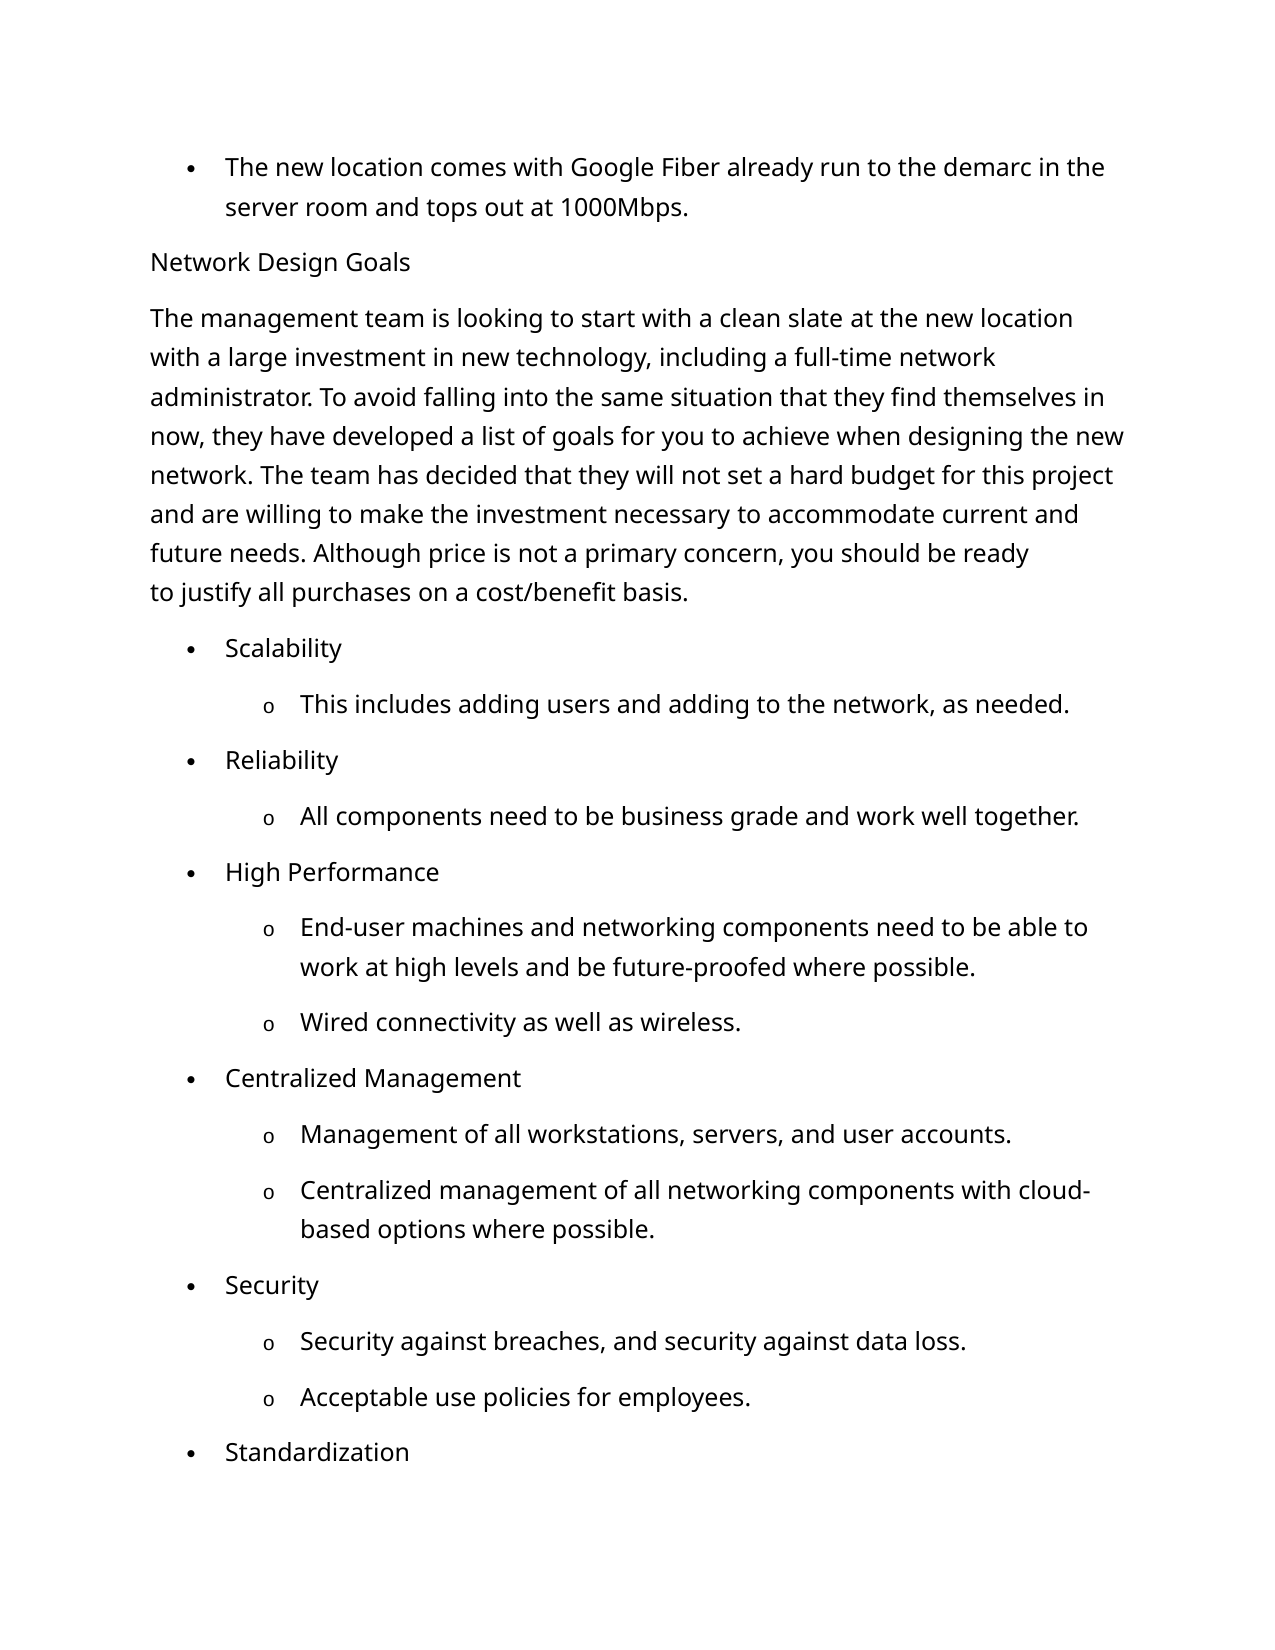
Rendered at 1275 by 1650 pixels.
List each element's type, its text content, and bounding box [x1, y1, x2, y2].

list Management of all workstations, servers, and user accounts. [262, 1117, 1125, 1151]
list High Performance [187, 854, 1125, 888]
list Security against breaches, and security against data loss. [262, 1323, 1125, 1357]
list Security [187, 1267, 1125, 1302]
list Reliability [187, 742, 1125, 777]
list Standardization [187, 1435, 1125, 1469]
list This includes adding users and adding to the network, as needed. [262, 687, 1125, 721]
list Centralized Management [187, 1061, 1125, 1095]
list Wired connectivity as well as wireless. [262, 1005, 1125, 1039]
list All components need to be business grade and work well together. [262, 798, 1125, 832]
list Acceptable use policies for employees. [262, 1379, 1125, 1413]
list Scalability [187, 631, 1125, 665]
list End-user machines and networking components need to be able to work at high levels and be future-proofed where possible. [262, 910, 1125, 983]
list Centralized management of all networking components with cloud-based options where possible. [262, 1172, 1125, 1246]
list The new location comes with Google Fiber already run to the demarc in the server room and tops out at 1000Mbps. [187, 150, 1125, 223]
text Network Design Goals [150, 245, 1125, 279]
text The management team is looking to start with a clean slate at the new location with a large investment in new technology, including a full-time network administrator. To avoid falling into the same situation that they find themselves in now, they have developed a list of goals for you to achieve when designing the new network. The team has decided that they will not set a hard budget for this project and are willing to make the investment necessary to accommodate current and future needs. Although price is not a primary concern, you should be ready to justify all purchases on a cost/benefit basis. [150, 301, 1125, 609]
